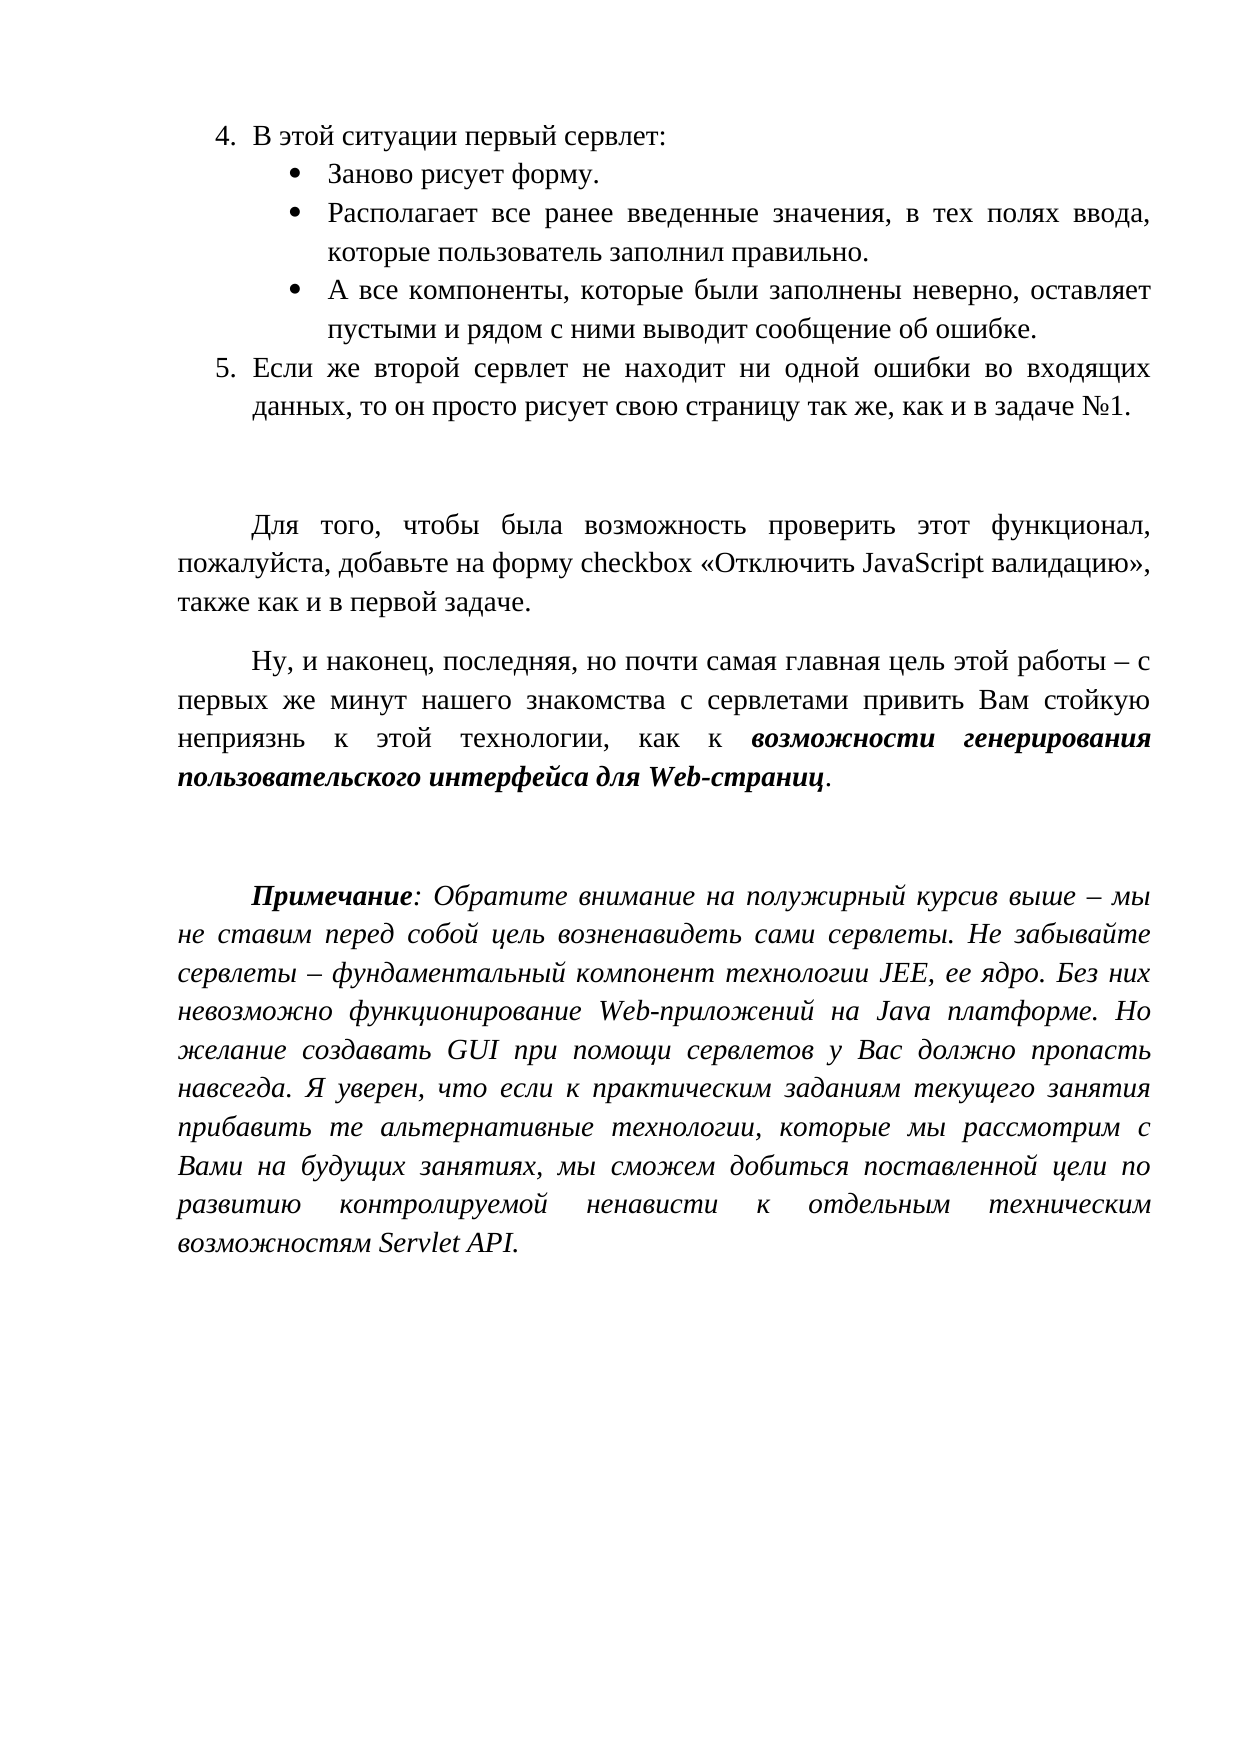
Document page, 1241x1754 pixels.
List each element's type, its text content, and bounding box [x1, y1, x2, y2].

list Заново рисует форму. [290, 157, 1152, 190]
list Если же второй сервлет не находит ни одной ошибки во входящих данных, то он просто рисует свою страницу так же, как и в задаче №1. [215, 350, 1152, 422]
list А все компоненты, которые были заполнены неверно, оставляет пустыми и рядом с ними выводит сообщение об ошибке. [290, 272, 1152, 345]
text Примечание: Обратите внимание на полужирный курсив выше – мы не ставим перед собой цель возненавидеть сами сервлеты. Не забывайте сервлеты – фундаментальный компонент технологии JEE, ее ядро. Без них невозможно функционирование Web-приложений на Java платформе. Но желание создавать GUI при помощи сервлетов у Вас должно пропасть навсегда. Я уверен, что если к практическим заданиям текущего занятия прибавить те альтернативные технологии, которые мы рассмотрим с Вами на будущих занятиях, мы сможем добиться поставленной цели по развитию контролируемой ненависти к отдельным техническим возможностям Servlet API. [177, 878, 1152, 1258]
list Располагает все ранее введенные значения, в тех полях ввода, которые пользователь заполнил правильно. [290, 195, 1152, 267]
text Для того, чтобы была возможность проверить этот функционал, пожалуйста, добавьте на форму checkbox «Отключить JavaScript валидацию», также как и в первой задаче. [177, 507, 1152, 618]
list В этой ситуации первый сервлет: [215, 118, 1152, 152]
text Ну, и наконец, последняя, но почти самая главная цель этой работы – с первых же минут нашего знакомства с сервлетами привить Вам стойкую неприязнь к этой технологии, как к возможности генерирования пользовательского интерфейса для Web-страниц. [177, 643, 1152, 793]
